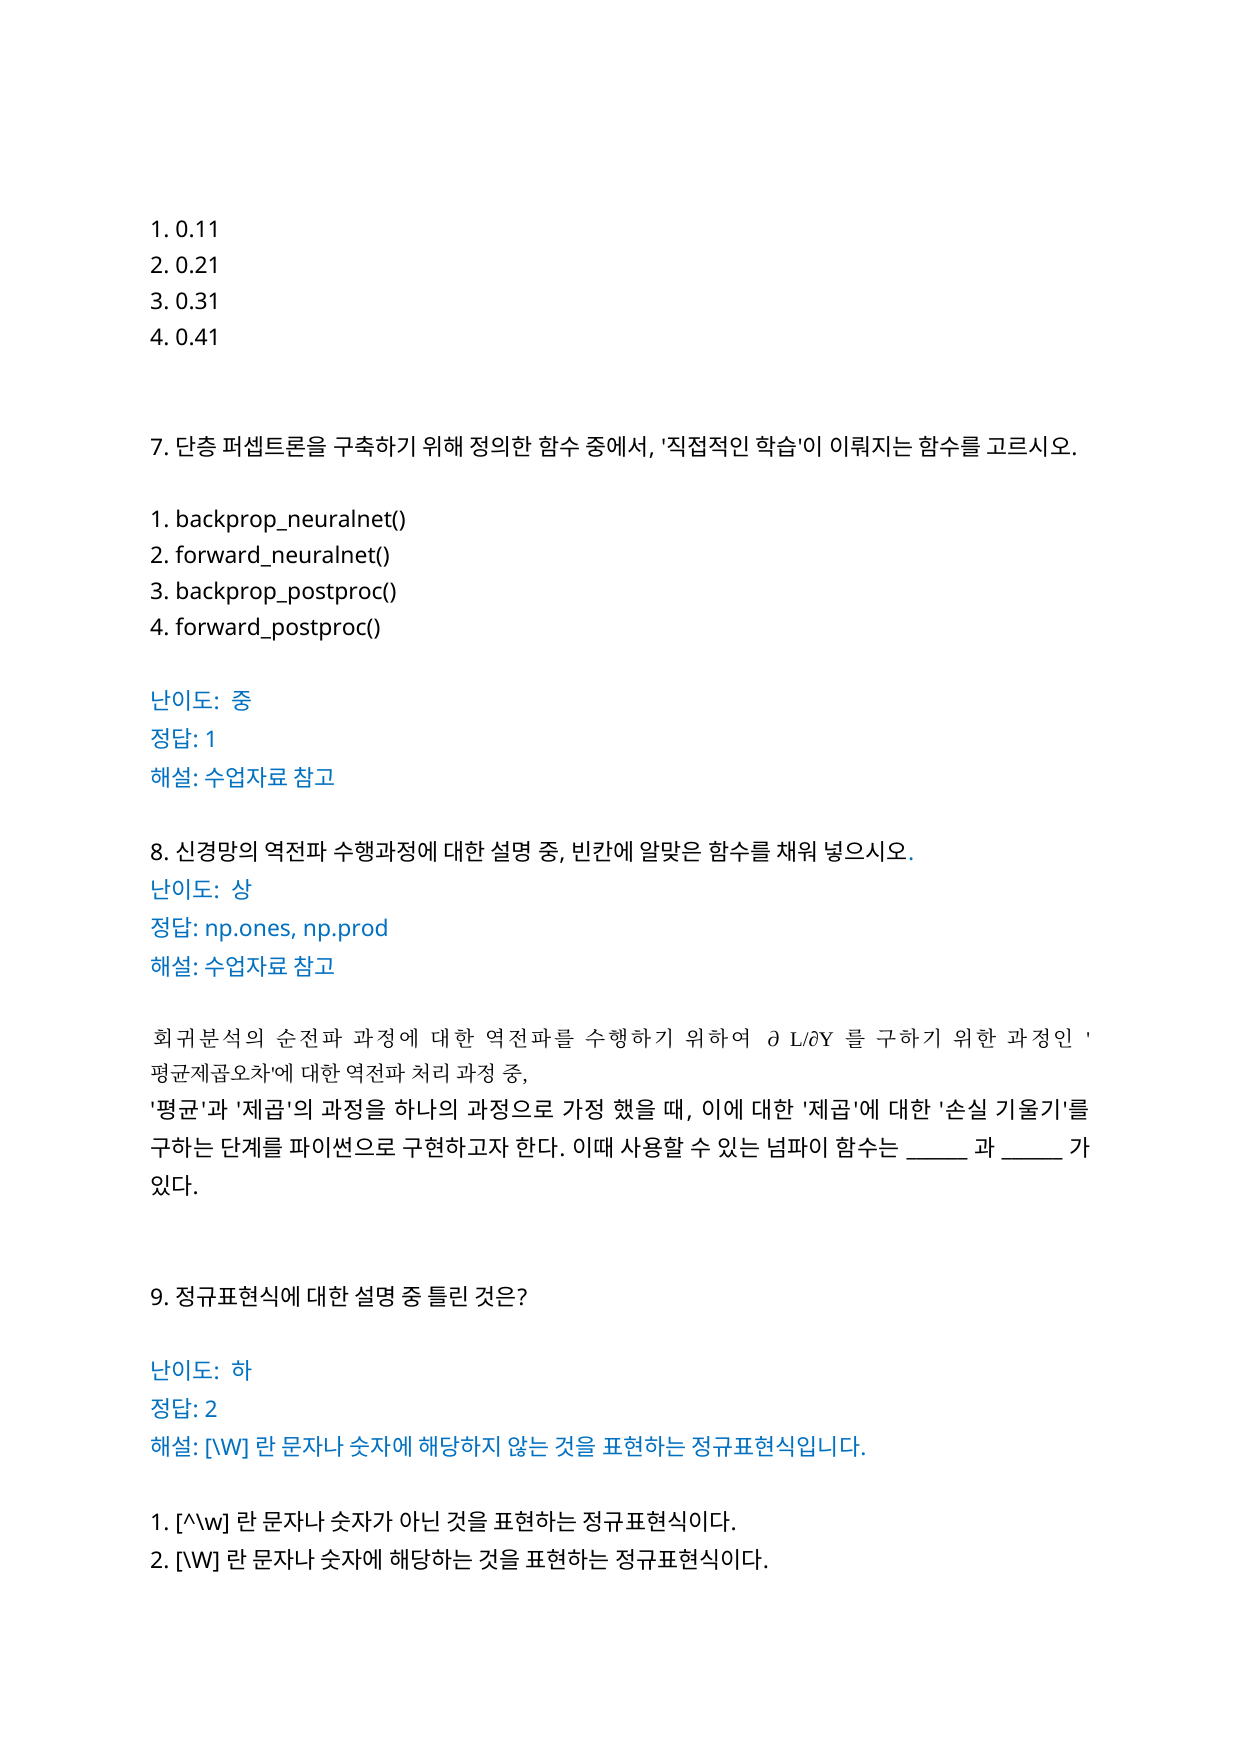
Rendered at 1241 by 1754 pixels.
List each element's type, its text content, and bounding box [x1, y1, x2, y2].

text 1. backprop_neuralnet() [150, 503, 1090, 534]
text 9. 정규표현식에 대한 설명 중 틀린 것은? [150, 1278, 1090, 1312]
text 2. forward_neuralnet() [150, 539, 1090, 570]
text 정답: 1 [150, 721, 1090, 754]
text 난이도: 하 [150, 1353, 1090, 1386]
text '평균'과 '제곱'의 과정을 하나의 과정으로 가정 했을 때, 이에 대한 '제곱'에 대한 '손실 기울기'를 구하는 단계를 파이썬으로 구현하고자 한다. 이때 사용할 수 있는 넘파이 함수는 ______ 과 ______ 가 있다. [150, 1092, 1090, 1201]
text 난이도: 상 [150, 872, 1090, 905]
text 정답: 2 [150, 1391, 1090, 1424]
text 4. forward_postproc() [150, 611, 1090, 642]
text 해설: 수업자료 참고 [150, 759, 1090, 793]
text 해설: 수업자료 참고 [150, 949, 1090, 982]
text 난이도: 중 [150, 683, 1090, 716]
text 3. 0.31 [150, 285, 1090, 316]
text 1. [^\w] 란 문자나 숫자가 아닌 것을 표현하는 정규표현식이다. [150, 1503, 1090, 1537]
text 3. backprop_postproc() [150, 575, 1090, 606]
text 2. [\W] 란 문자나 숫자에 해당하는 것을 표현하는 정규표현식이다. [150, 1542, 1090, 1575]
text 7. 단층 퍼셉트론을 구축하기 위해 정의한 함수 중에서, '직접적인 학습'이 이뤄지는 함수를 고르시오. [150, 429, 1090, 462]
text 4. 0.41 [150, 321, 1090, 352]
text 1. 0.11 [150, 213, 1090, 244]
text 2. 0.21 [150, 249, 1090, 280]
text 해설: [\W] 란 문자나 숫자에 해당하지 않는 것을 표현하는 정규표현식입니다. [150, 1429, 1090, 1463]
text 정답: np.ones, np.prod [150, 910, 1090, 944]
text 8. 신경망의 역전파 수행과정에 대한 설명 중, 빈칸에 알맞은 함수를 채워 넣으시오. [150, 834, 1090, 867]
